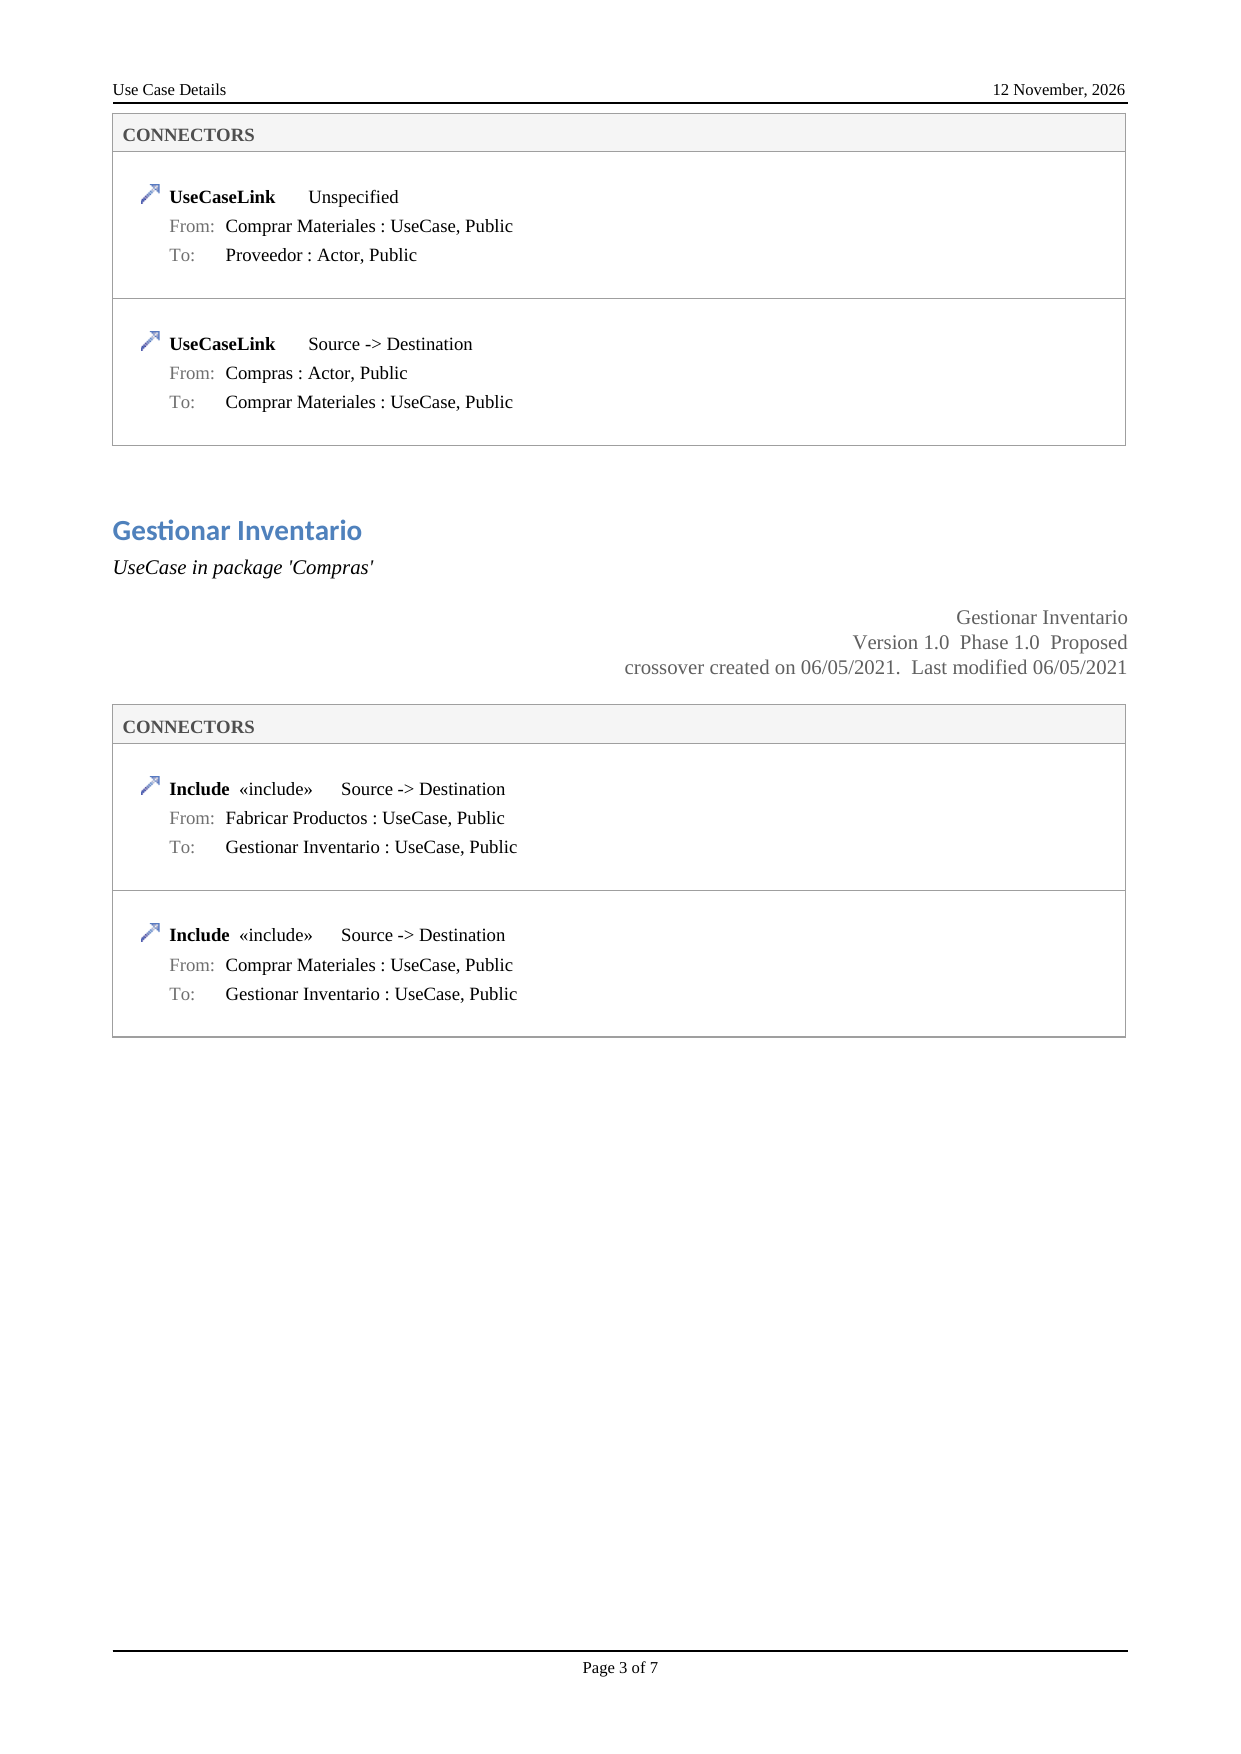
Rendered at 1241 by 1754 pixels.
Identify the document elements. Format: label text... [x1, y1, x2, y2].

picture [141, 331, 160, 351]
table_cell Include «include» Source -> Destination From: Fabricar Productos : UseCase, Public To: Gestionar Inventario : UseCase, Public [113, 744, 1125, 889]
text crossover created on 06/05/2021. Last modified 06/05/2021 [112, 654, 1128, 679]
table_header UseCaseLink Unspecified From: Comprar Materiales : UseCase, Public To: Proveedor : Actor, Public [113, 152, 1125, 298]
table_header UseCaseLink Source -> Destination From: Compras : Actor, Public To: Comprar Materiales : UseCase, Public [113, 299, 1125, 445]
table_header Include «include» Source -> Destination From: Comprar Materiales : UseCase, Public To: Gestionar Inventario : UseCase, Public [113, 891, 1125, 1036]
picture [141, 923, 160, 942]
text Version 1.0 Phase 1.0 Proposed [112, 629, 1128, 654]
table_header CONNECTORS [113, 705, 1125, 743]
table_header CONNECTORS [113, 114, 1125, 151]
text Gestionar Inventario [112, 604, 1128, 629]
text UseCase in package 'Compras' [112, 554, 1128, 579]
subtitle Gestionar Inventario [112, 521, 1128, 546]
picture [141, 776, 160, 795]
picture [141, 184, 160, 204]
